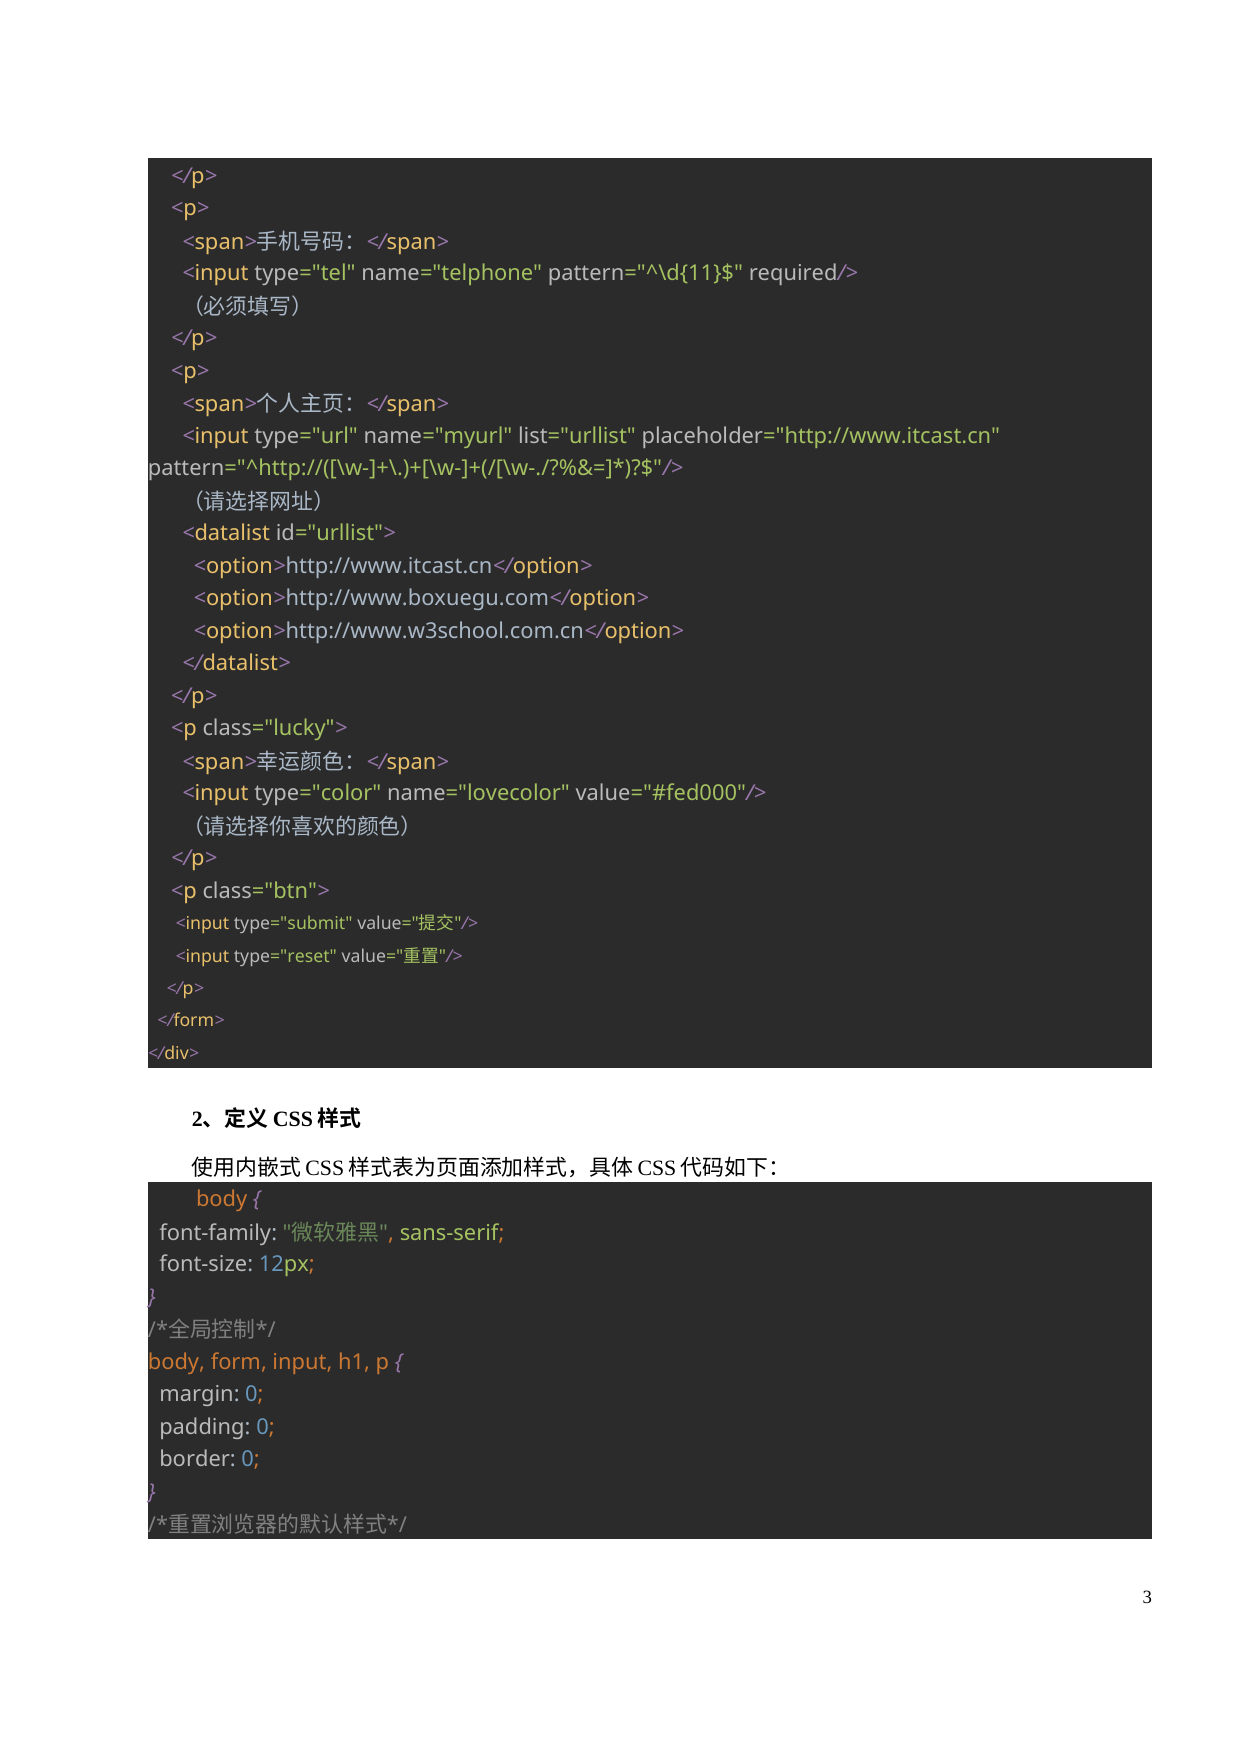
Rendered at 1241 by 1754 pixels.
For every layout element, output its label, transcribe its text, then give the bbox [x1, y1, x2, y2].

text 使用内嵌式CSS样式表为页面添加样式，具体CSS代码如下： [148, 1149, 1152, 1182]
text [148, 1182, 1152, 1539]
text 2、定义CSS样式 [148, 1101, 1152, 1133]
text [148, 158, 1152, 1068]
